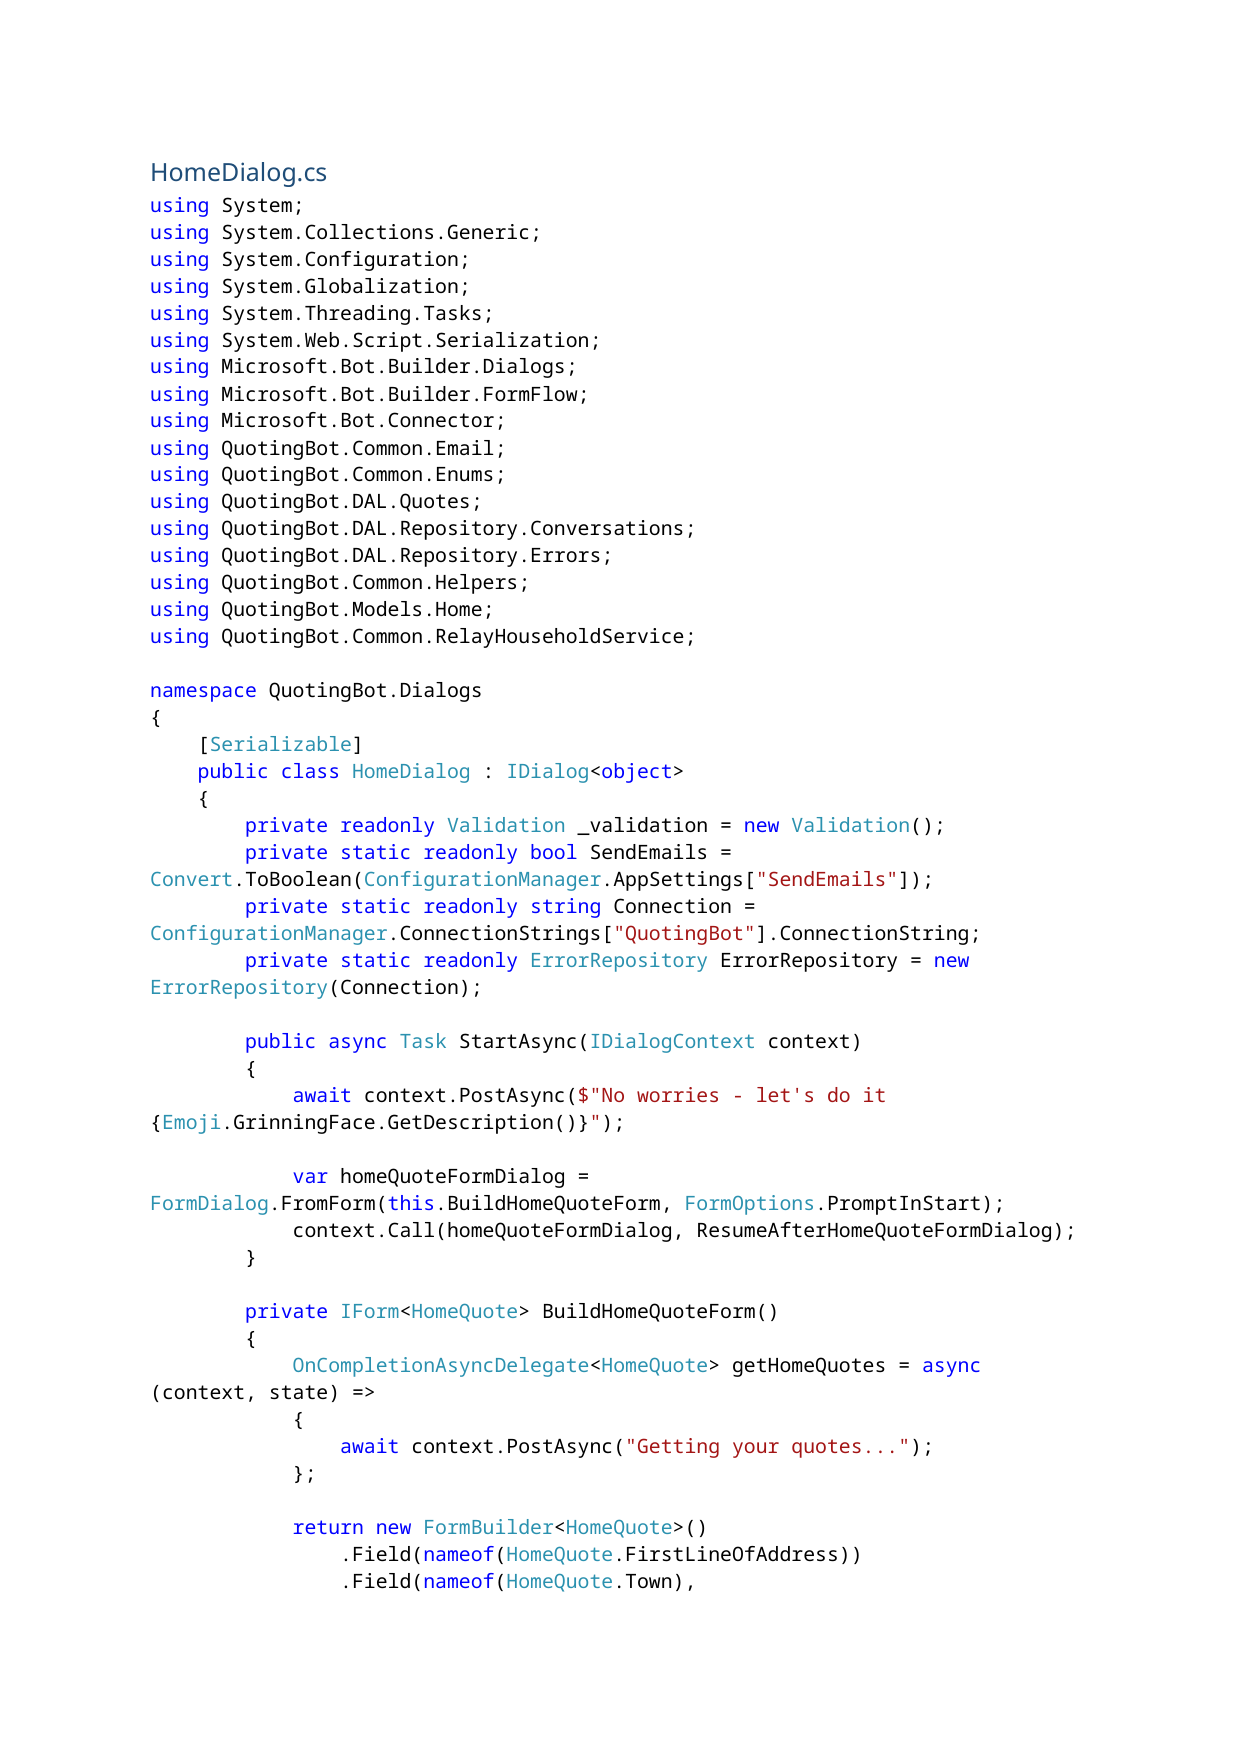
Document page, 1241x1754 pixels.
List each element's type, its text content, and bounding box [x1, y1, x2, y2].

text var homeQuoteFormDialog = FormDialog.FromForm(this.BuildHomeQuoteForm, FormOptions.PromptInStart); [150, 1162, 1090, 1216]
text { [150, 784, 1090, 811]
text { [150, 703, 1090, 731]
text using QuotingBot.Common.Helpers; [150, 569, 1090, 596]
text private static readonly bool SendEmails = Convert.ToBoolean(ConfigurationManager.AppSettings["SendEmails"]); [150, 838, 1090, 892]
text { [150, 1054, 1090, 1081]
text public async Task StartAsync(IDialogContext context) [150, 1027, 1090, 1054]
text } [150, 1243, 1090, 1270]
text [Serializable] [150, 731, 1090, 757]
text { [150, 1324, 1090, 1351]
text using QuotingBot.DAL.Repository.Conversations; [150, 515, 1090, 542]
text public class HomeDialog : IDialog<object> [150, 757, 1090, 784]
text using System; [150, 191, 1090, 218]
text private readonly Validation _validation = new Validation(); [150, 811, 1090, 838]
text using QuotingBot.Models.Home; [150, 596, 1090, 623]
text using System.Globalization; [150, 272, 1090, 299]
text await context.PostAsync("Getting your quotes..."); [150, 1432, 1090, 1459]
text using QuotingBot.Common.RelayHouseholdService; [150, 623, 1090, 649]
text using Microsoft.Bot.Connector; [150, 407, 1090, 434]
text }; [150, 1459, 1090, 1486]
text using QuotingBot.DAL.Quotes; [150, 488, 1090, 515]
text .Field(nameof(HomeQuote.FirstLineOfAddress)) [150, 1540, 1090, 1567]
text OnCompletionAsyncDelegate<HomeQuote> getHomeQuotes = async (context, state) => [150, 1351, 1090, 1405]
subtitle HomeDialog.cs [150, 154, 1090, 188]
text using System.Web.Script.Serialization; [150, 326, 1090, 353]
text private static readonly ErrorRepository ErrorRepository = new ErrorRepository(Connection); [150, 946, 1090, 1000]
text using QuotingBot.DAL.Repository.Errors; [150, 542, 1090, 569]
text using QuotingBot.Common.Email; [150, 434, 1090, 461]
text using Microsoft.Bot.Builder.Dialogs; [150, 353, 1090, 380]
text using System.Configuration; [150, 245, 1090, 272]
text using System.Threading.Tasks; [150, 299, 1090, 326]
text using QuotingBot.Common.Enums; [150, 461, 1090, 488]
text using System.Collections.Generic; [150, 218, 1090, 245]
text private IForm<HomeQuote> BuildHomeQuoteForm() [150, 1297, 1090, 1324]
text private static readonly string Connection = ConfigurationManager.ConnectionStrings["QuotingBot"].ConnectionString; [150, 892, 1090, 946]
text await context.PostAsync($"No worries - let's do it {Emoji.GrinningFace.GetDescription()}"); [150, 1081, 1090, 1135]
text namespace QuotingBot.Dialogs [150, 677, 1090, 703]
text { [150, 1405, 1090, 1432]
text context.Call(homeQuoteFormDialog, ResumeAfterHomeQuoteFormDialog); [150, 1216, 1090, 1243]
text using Microsoft.Bot.Builder.FormFlow; [150, 380, 1090, 407]
text return new FormBuilder<HomeQuote>() [150, 1513, 1090, 1540]
text .Field(nameof(HomeQuote.Town), [150, 1567, 1090, 1594]
